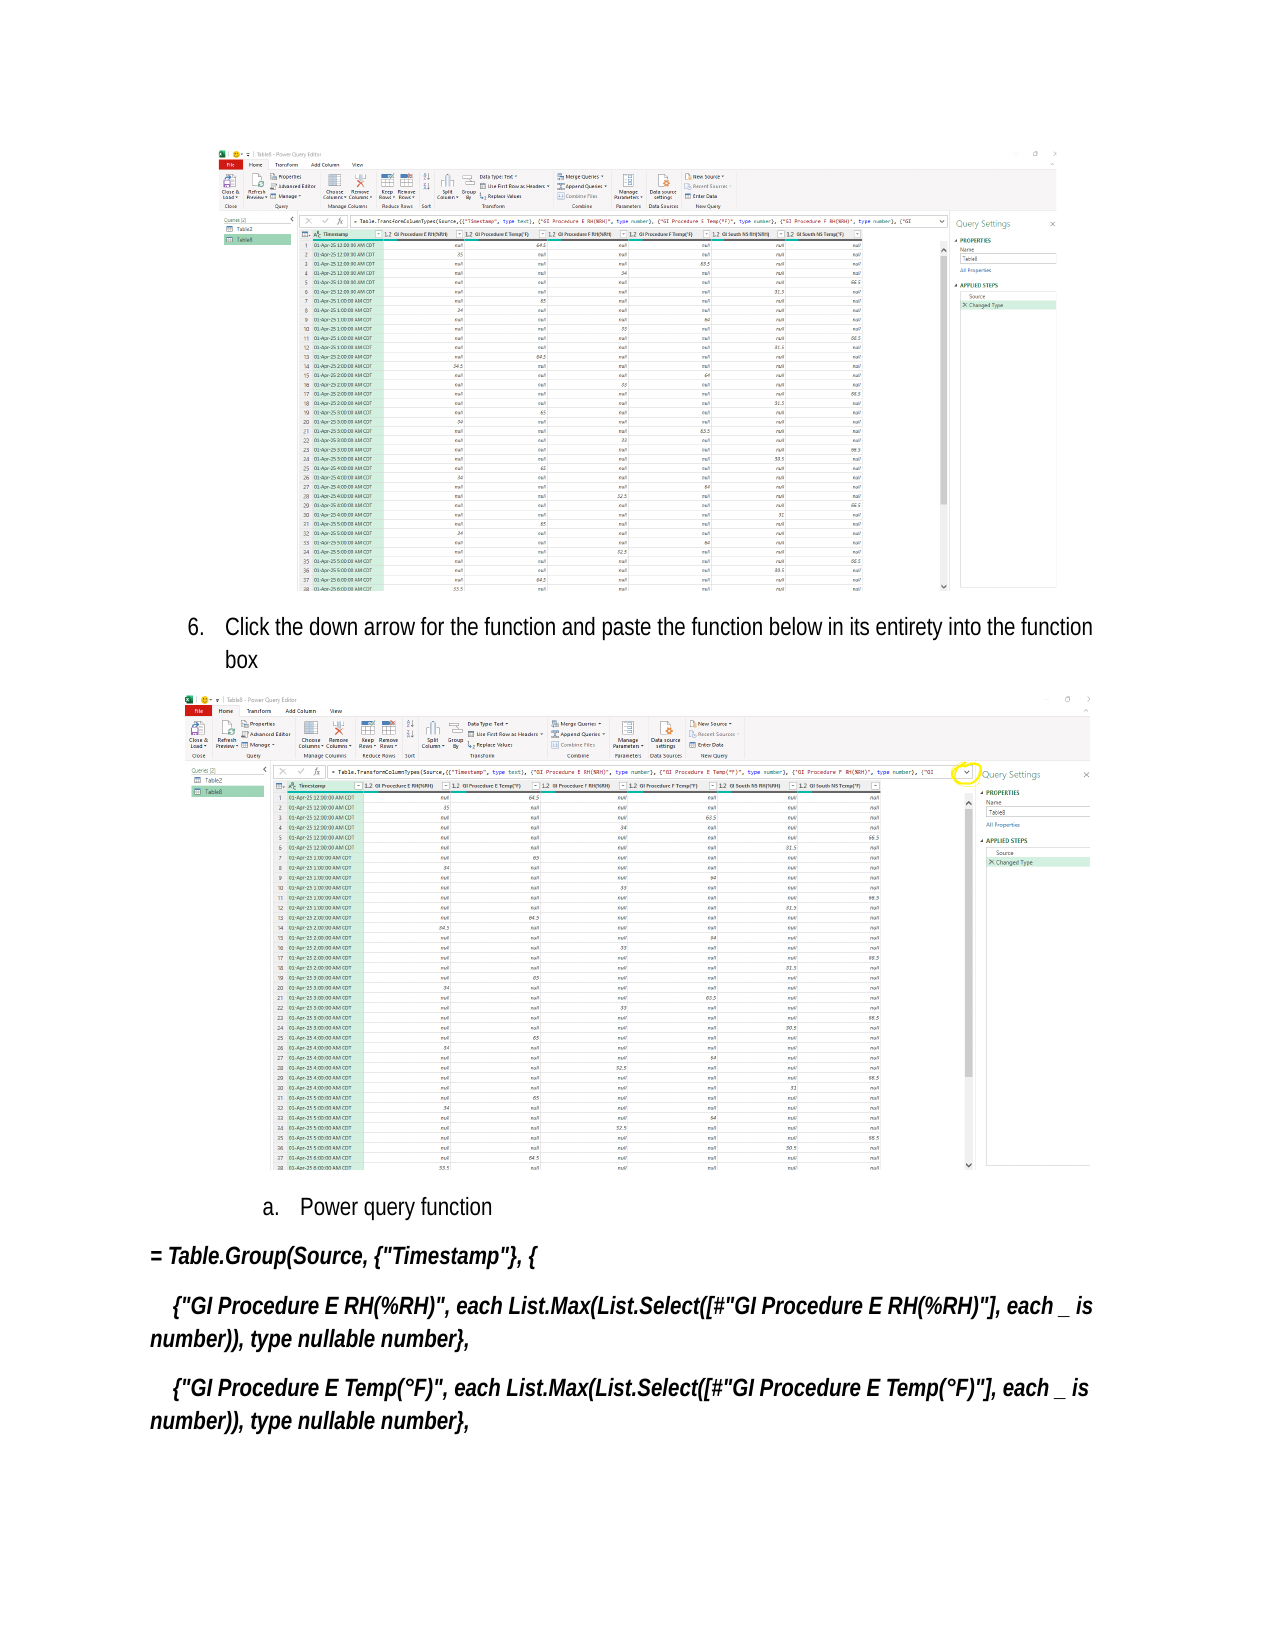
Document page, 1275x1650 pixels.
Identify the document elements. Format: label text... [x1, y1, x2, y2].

picture [185, 694, 1090, 1170]
text {"GI Procedure E RH(%RH)", each List.Max(List.Select([#"GI Procedure E RH(%RH)"], each _ is number)), type nullable number}, [150, 1291, 1125, 1352]
picture [218, 150, 1057, 591]
list Click the down arrow for the function and paste the function below in its entirety into the function box [187, 612, 1125, 673]
text {"GI Procedure E Temp(°F)", each List.Max(List.Select([#"GI Procedure E Temp(°F)"], each _ is number)), type nullable number}, [150, 1373, 1125, 1435]
list Power query function [262, 1192, 1125, 1220]
text = Table.Group(Source, {"Timestamp"}, { [150, 1241, 1125, 1270]
